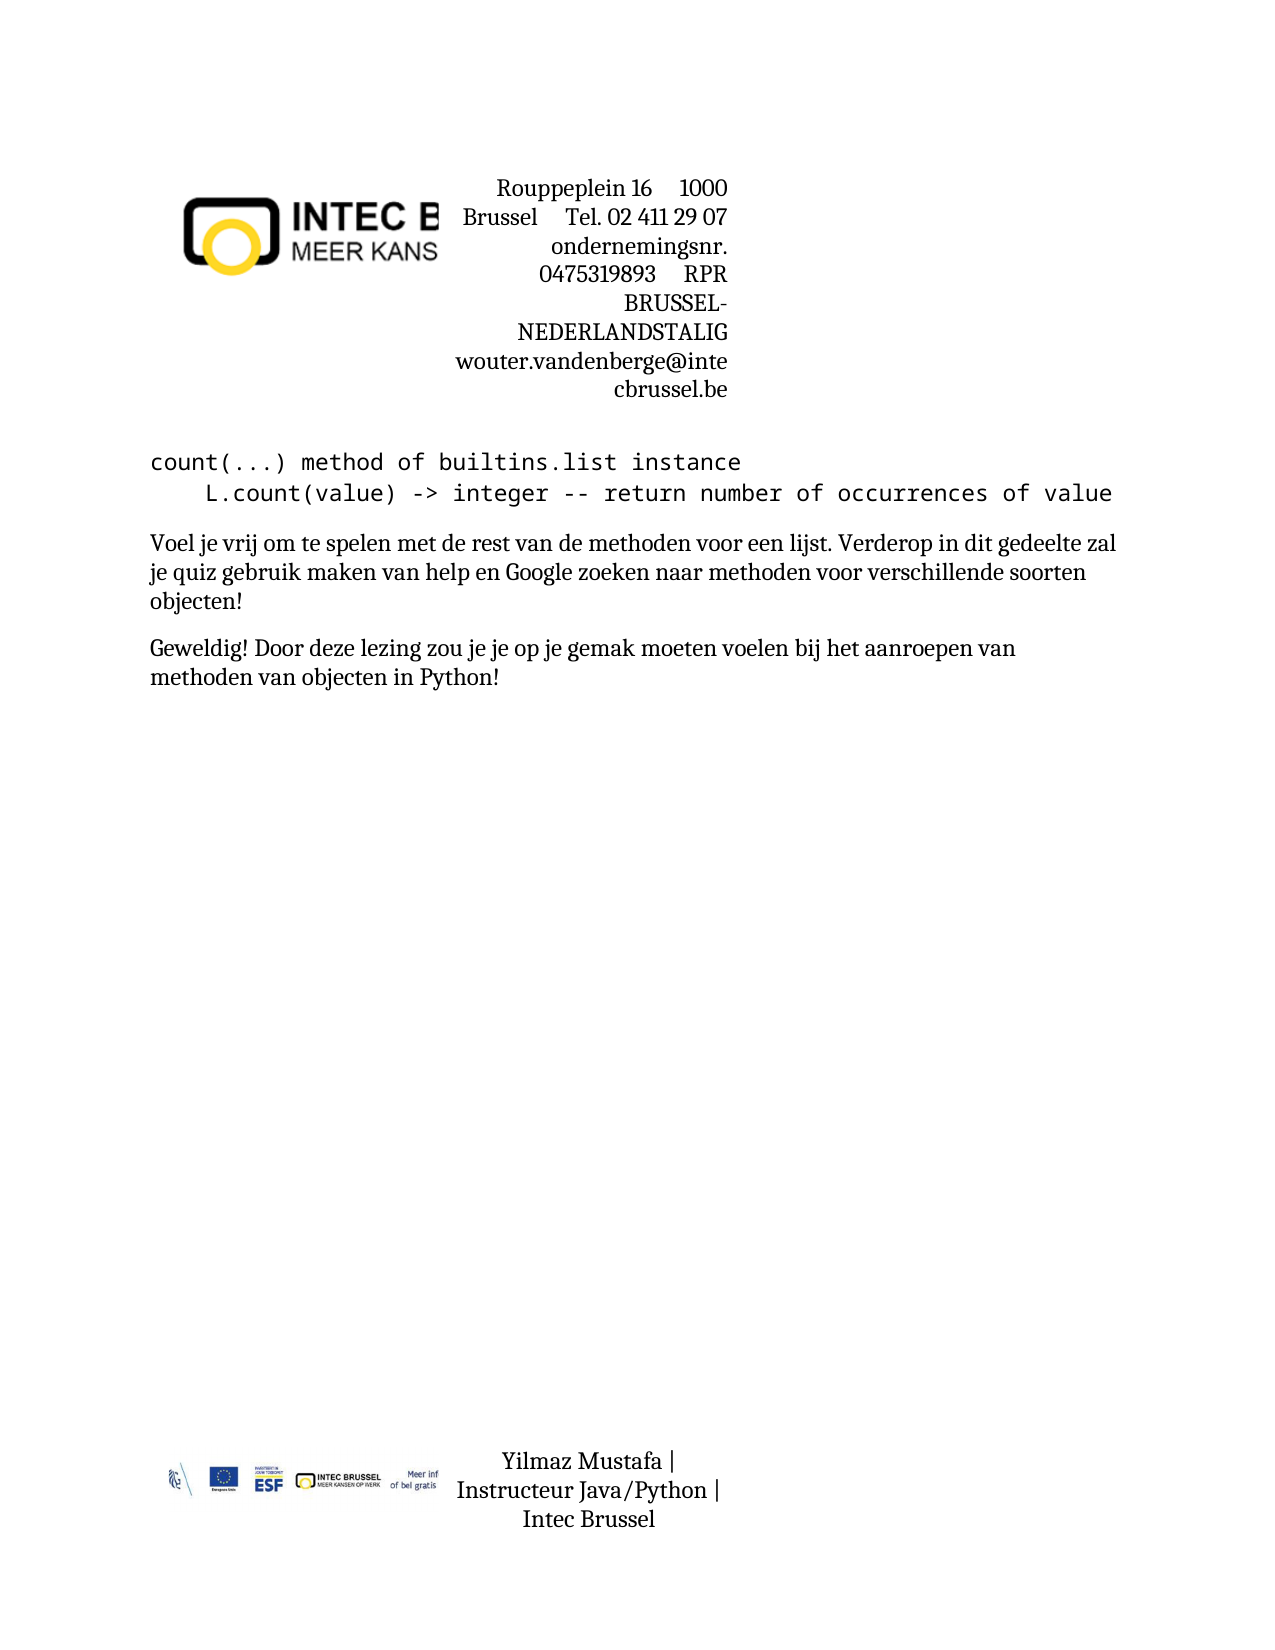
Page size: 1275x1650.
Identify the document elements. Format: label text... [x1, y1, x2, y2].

text Geweldig! Door deze lezing zou je je op je gemak moeten voelen bij het aanroepen van methoden van objecten in Python! [150, 634, 1125, 692]
text Help on built-in function count: count(...) method of builtins.list instance L.count(value) -> integer -- return number of occurrences of value [150, 446, 1125, 508]
text Voel je vrij om te spelen met de rest van de methoden voor een lijst. Verderop in dit gedeelte zal je quiz gebruik maken van help en Google zoeken naar methoden voor verschillende soorten objecten! [150, 529, 1125, 615]
picture [168, 174, 439, 293]
picture [168, 1447, 439, 1512]
